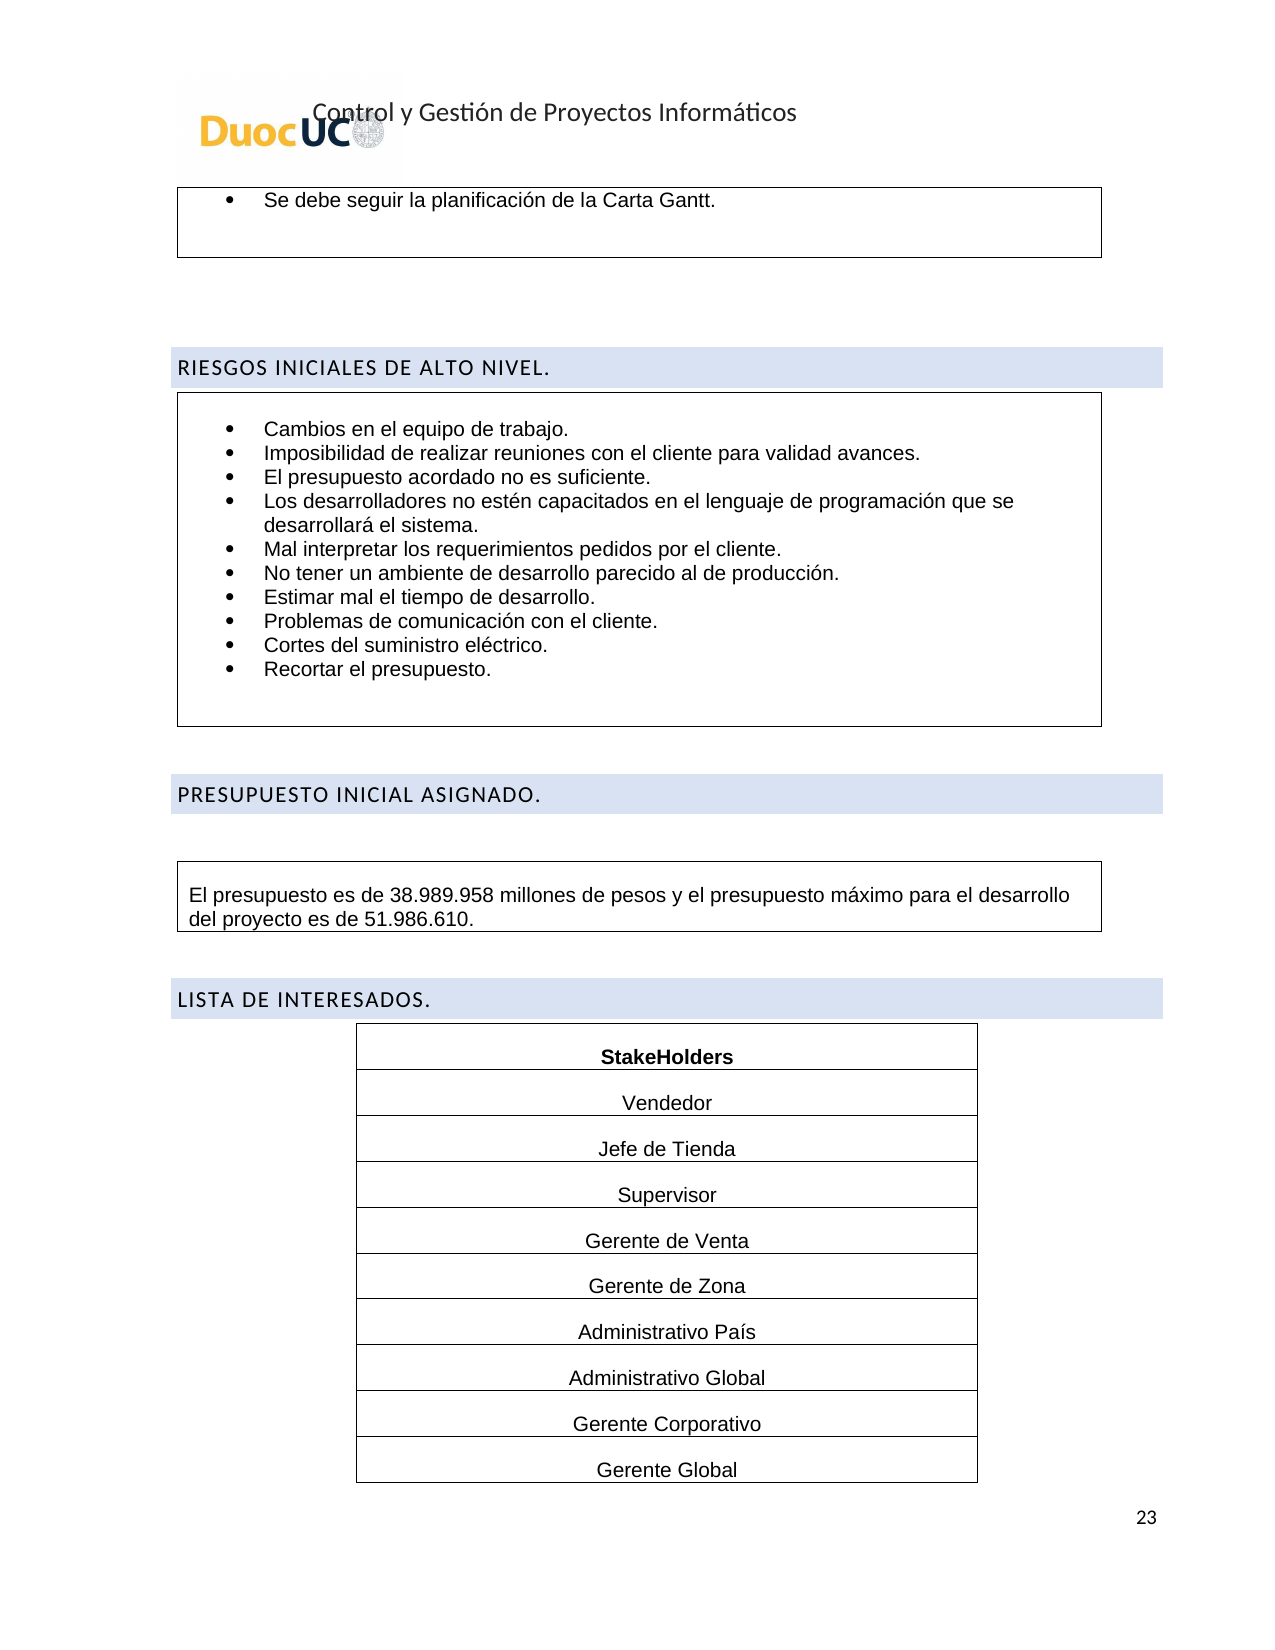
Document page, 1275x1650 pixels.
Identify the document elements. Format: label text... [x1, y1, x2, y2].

subtitle Presupuesto inicial asignado. [177, 780, 1157, 808]
table_cell Administrativo País [357, 1299, 977, 1344]
table_header StakeHolders [357, 1024, 977, 1069]
table_cell Jefe de Tienda [357, 1116, 977, 1161]
table_cell Administrativo Global [357, 1345, 977, 1390]
table_cell Gerente de Zona [357, 1254, 977, 1298]
table_cell Gerente Global [357, 1437, 977, 1482]
subtitle Riesgos iniciales de alto nivel. [177, 353, 1157, 381]
table_cell Supervisor [357, 1162, 977, 1207]
table_cell Gerente Corporativo [357, 1391, 977, 1436]
subtitle Lista de interesados. [177, 985, 1157, 1013]
table_cell Vendedor [357, 1070, 977, 1115]
picture [177, 73, 404, 187]
table_header El presupuesto es de 38.989.958 millones de pesos y el presupuesto máximo para el desarrollo del proyecto es de 51.986.610. [178, 862, 1101, 931]
table_cell Gerente de Venta [357, 1208, 977, 1252]
table_header Cambios en el equipo de trabajo. Imposibilidad de realizar reuniones con el cliente para validad avances. El presupuesto acordado no es suficiente. Los desarrolladores no estén capacitados en el lenguaje de programación que se desarrollará el sistema. Mal interpretar los requerimientos pedidos por el cliente. No tener un ambiente de desarrollo parecido al de producción. Estimar mal el tiempo de desarrollo. Problemas de comunicación con el cliente. Cortes del suministro eléctrico. Recortar el presupuesto. [178, 393, 1101, 726]
